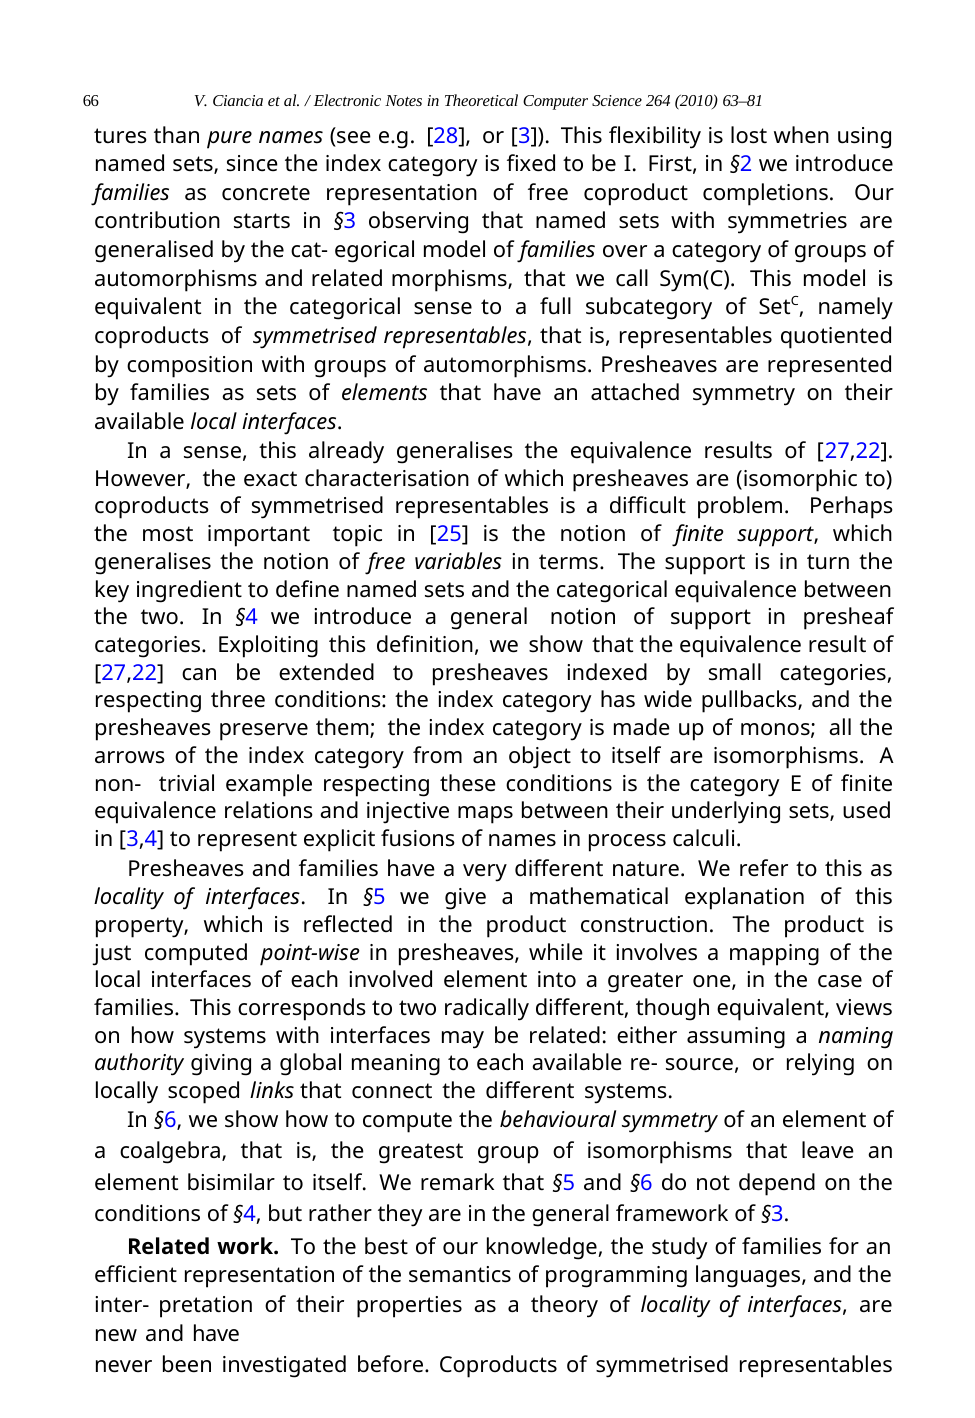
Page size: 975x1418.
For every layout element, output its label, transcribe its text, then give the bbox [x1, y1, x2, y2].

text Related work. To the best of our knowledge, the study of families for an efficient representation of the semantics of programming languages, and the inter- pretation of their properties as a theory of locality of interfaces, are new and have [94, 1231, 893, 1348]
text In a sense, this already generalises the equivalence results of [27,22]. However, the exact characterisation of which presheaves are (isomorphic to) coproducts of symmetrised representables is a difficult problem. Perhaps the most important topic in [25] is the notion of ﬁnite support, which generalises the notion of free variables in terms. The support is in turn the key ingredient to define named sets and the categorical equivalence between the two. In §4 we introduce a general notion of support in presheaf categories. Exploiting this definition, we show that the equivalence result of [27,22] can be extended to presheaves indexed by small categories, respecting three conditions: the index category has wide pullbacks, and the presheaves preserve them; the index category is made up of monos; all the arrows of the index category from an object to itself are isomorphisms. A non- trivial example respecting these conditions is the category E of finite equivalence relations and injective maps between their underlying sets, used in [3,4] to represent explicit fusions of names in process calculi. [94, 436, 893, 852]
text In §6, we show how to compute the behavioural symmetry of an element of a coalgebra, that is, the greatest group of isomorphisms that leave an element bisimilar to itself. We remark that §5 and §6 do not depend on the conditions of §4, but rather they are in the general framework of §3. [94, 1104, 893, 1228]
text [94, 1351, 893, 1378]
text tures than pure names (see e.g. [28], or [3]). This flexibility is lost when using named sets, since the index category is fixed to be I. First, in §2 we introduce families as concrete representation of free coproduct completions. Our contribution starts in §3 observing that named sets with symmetries are generalised by the cat- egorical model of families over a category of groups of automorphisms and related morphisms, that we call Sym(C). This model is equivalent in the categorical sense to a full subcategory of SetC, namely coproducts of symmetrised representables, that is, representables quotiented by composition with groups of automorphisms. Presheaves are represented by families as sets of elements that have an attached symmetry on their available local interfaces. [94, 121, 893, 436]
text Presheaves and families have a very different nature. We refer to this as locality of interfaces. In §5 we give a mathematical explanation of this property, which is reflected in the product construction. The product is just computed point-wise in presheaves, while it involves a mapping of the local interfaces of each involved element into a greater one, in the case of families. This corresponds to two radically different, though equivalent, views on how systems with interfaces may be related: either assuming a naming authority giving a global meaning to each available re- source, or relying on locally scoped links that connect the different systems. [94, 855, 893, 1104]
